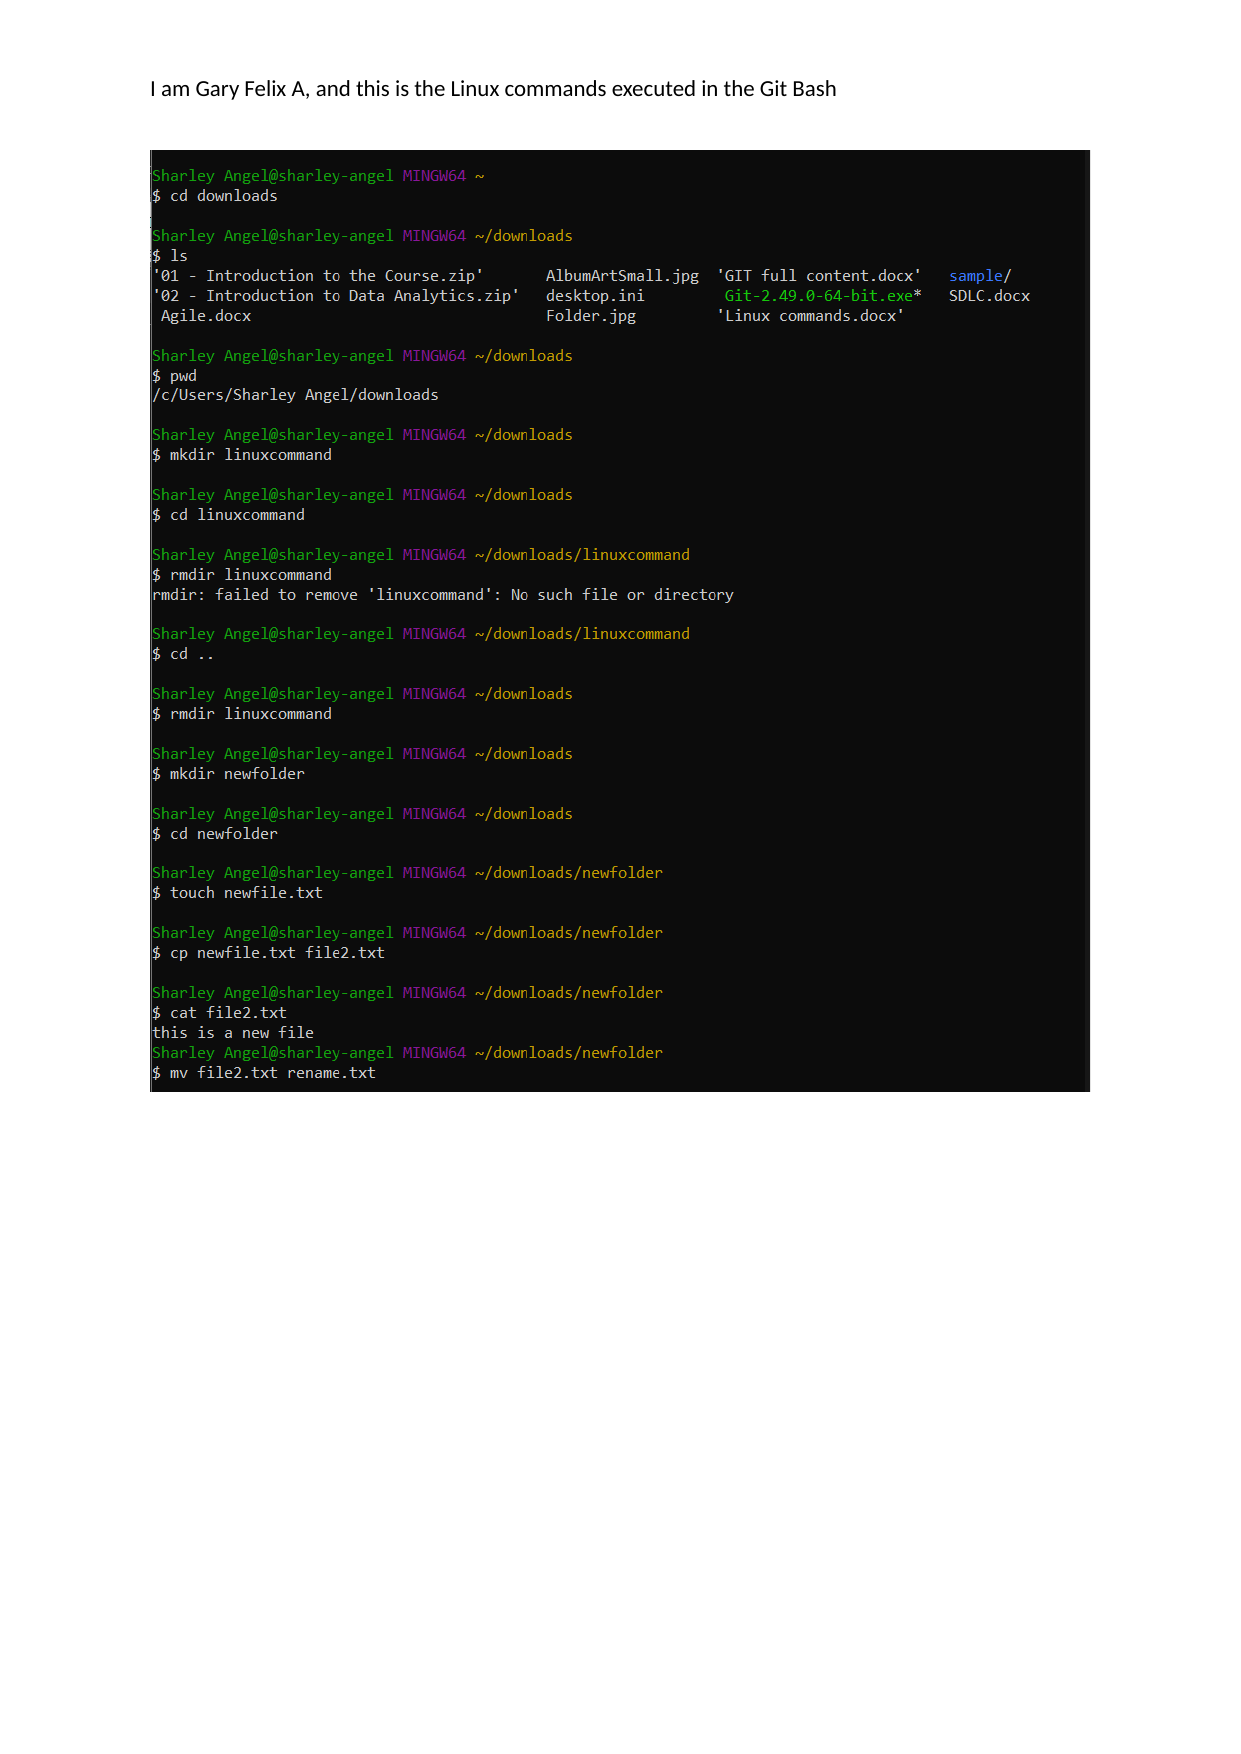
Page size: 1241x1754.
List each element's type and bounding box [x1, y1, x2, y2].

picture [150, 150, 1091, 1092]
